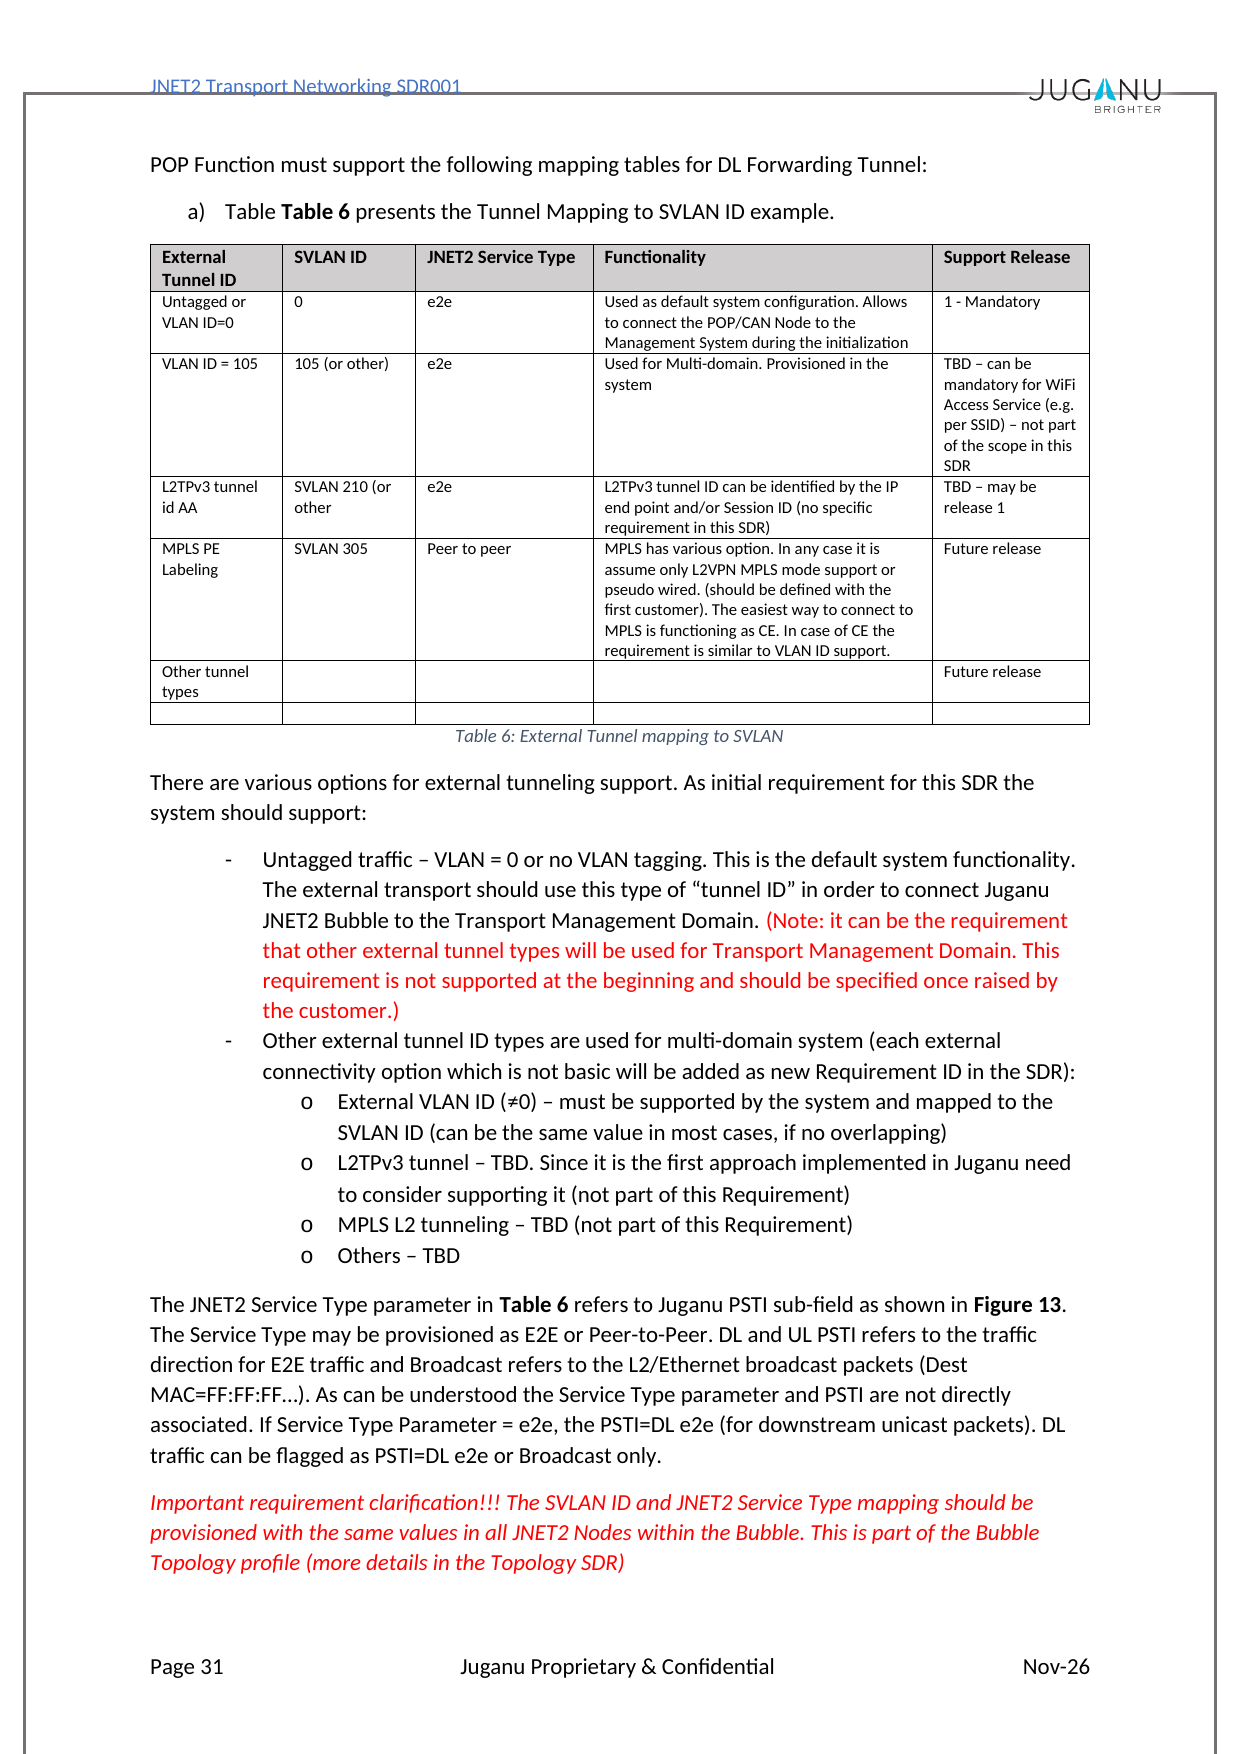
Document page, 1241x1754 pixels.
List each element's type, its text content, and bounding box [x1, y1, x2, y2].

text POP Function must support the following mapping tables for DL Forwarding Tunnel: [150, 150, 1090, 178]
table_cell [594, 661, 932, 702]
table_cell Peer to peer [416, 539, 593, 660]
table_cell 0 [283, 292, 415, 353]
table_cell 1 - Mandatory [933, 292, 1089, 353]
table_cell [594, 703, 932, 723]
table_cell Used as default system configuration. Allows to connect the POP/CAN Node to the Management System during the initialization [594, 292, 932, 353]
picture [1029, 78, 1167, 117]
table_header External Tunnel ID [151, 245, 282, 291]
table_header SVLAN ID [283, 245, 415, 291]
list Untagged traffic – VLAN = 0 or no VLAN tagging. This is the default system functionality. The external transport should use this type of “tunnel ID” in order to connect Juganu JNET2 Bubble to the Transport Management Domain. (Note: it can be the requirement that other external tunnel types will be used for Transport Management Domain. This requirement is not supported at the beginning and should be specified once raised by the customer.) [225, 845, 1090, 1024]
text Important requirement clarification!!! The SVLAN ID and JNET2 Service Type mapping should be provisioned with the same values in all JNET2 Nodes within the Bubble. This is part of the Bubble Topology profile (more details in the Topology SDR) [150, 1488, 1090, 1576]
table_cell [283, 703, 415, 723]
table_cell L2TPv3 tunnel ID can be identified by the IP end point and/or Session ID (no specific requirement in this SDR) [594, 477, 932, 537]
table_cell Future release [933, 661, 1089, 702]
table_cell [416, 703, 593, 723]
table_cell 105 (or other) [283, 354, 415, 476]
table_cell Untagged or VLAN ID=0 [151, 292, 282, 353]
text The JNET2 Service Type parameter in Table 6 refers to Juganu PSTI sub-field as shown in Figure 13. The Service Type may be provisioned as E2E or Peer-to-Peer. DL and UL PSTI refers to the traffic direction for E2E traffic and Broadcast refers to the L2/Ethernet broadcast packets (Dest MAC=FF:FF:FF…). As can be understood the Service Type parameter and PSTI are not directly associated. If Service Type Parameter = e2e, the PSTI=DL e2e (for downstream unicast packets). DL traffic can be flagged as PSTI=DL e2e or Broadcast only. [150, 1290, 1090, 1469]
table_cell e2e [416, 477, 593, 537]
table_cell e2e [416, 354, 593, 476]
table_cell e2e [416, 292, 593, 353]
table_cell [416, 661, 593, 702]
list L2TPv3 tunnel – TBD. Since it is the first approach implemented in Juganu need to consider supporting it (not part of this Requirement) [300, 1148, 1090, 1208]
table_cell [933, 703, 1089, 723]
list Other external tunnel ID types are used for multi-domain system (each external connectivity option which is not basic will be added as new Requirement ID in the SDR): [225, 1027, 1090, 1085]
table_cell Other tunnel types [151, 661, 282, 702]
table_cell VLAN ID = 105 [151, 354, 282, 476]
table_cell TBD – may be release 1 [933, 477, 1089, 537]
table_header Support Release [933, 245, 1089, 291]
list Table Table 6 presents the Tunnel Mapping to SVLAN ID example. [187, 197, 1090, 225]
list External VLAN ID (≠0) – must be supported by the system and mapped to the SVLAN ID (can be the same value in most cases, if no overlapping) [300, 1087, 1090, 1146]
table_cell TBD – can be mandatory for WiFi Access Service (e.g. per SSID) – not part of the scope in this SDR [933, 354, 1089, 476]
table_cell MPLS PE Labeling [151, 539, 282, 660]
list MPLS L2 tunneling – TBD (not part of this Requirement) [300, 1210, 1090, 1239]
table_header Functionality [594, 245, 932, 291]
table_cell SVLAN 210 (or other [283, 477, 415, 537]
table_cell Future release [933, 539, 1089, 660]
table_header JNET2 Service Type [416, 245, 593, 291]
table_cell SVLAN 305 [283, 539, 415, 660]
table_cell [151, 703, 282, 723]
table_cell [283, 661, 415, 702]
table_cell Used for Multi-domain. Provisioned in the system [594, 354, 932, 476]
table_cell L2TPv3 tunnel id AA [151, 477, 282, 537]
text There are various options for external tunneling support. As initial requirement for this SDR the system should support: [150, 768, 1090, 826]
table_cell MPLS has various option. In any case it is assume only L2VPN MPLS mode support or pseudo wired. (should be defined with the first customer). The easiest way to connect to MPLS is functioning as CE. In case of CE the requirement is similar to VLAN ID support. [594, 539, 932, 660]
list Others – TBD [300, 1242, 1090, 1271]
